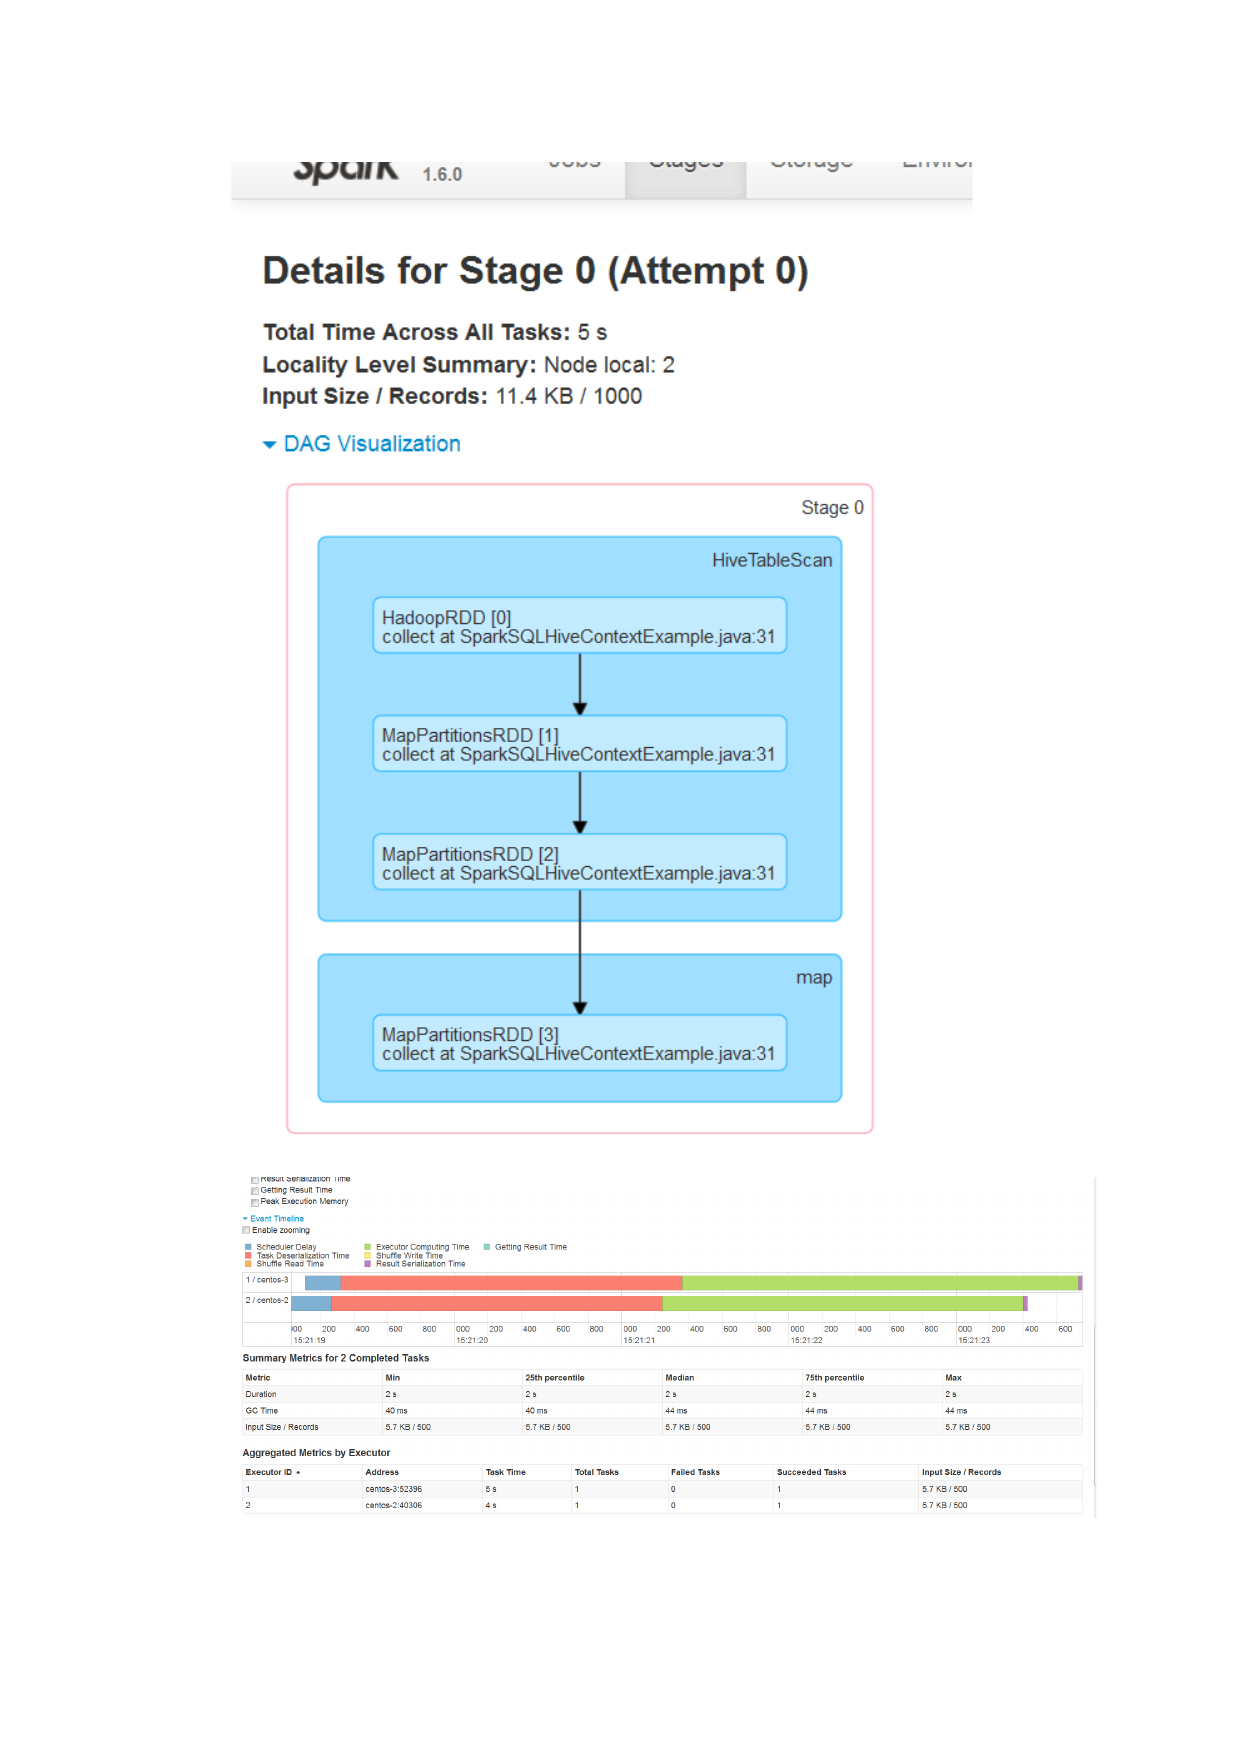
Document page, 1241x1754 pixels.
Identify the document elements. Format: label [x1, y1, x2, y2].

picture [231, 162, 973, 1154]
picture [231, 1177, 1097, 1518]
